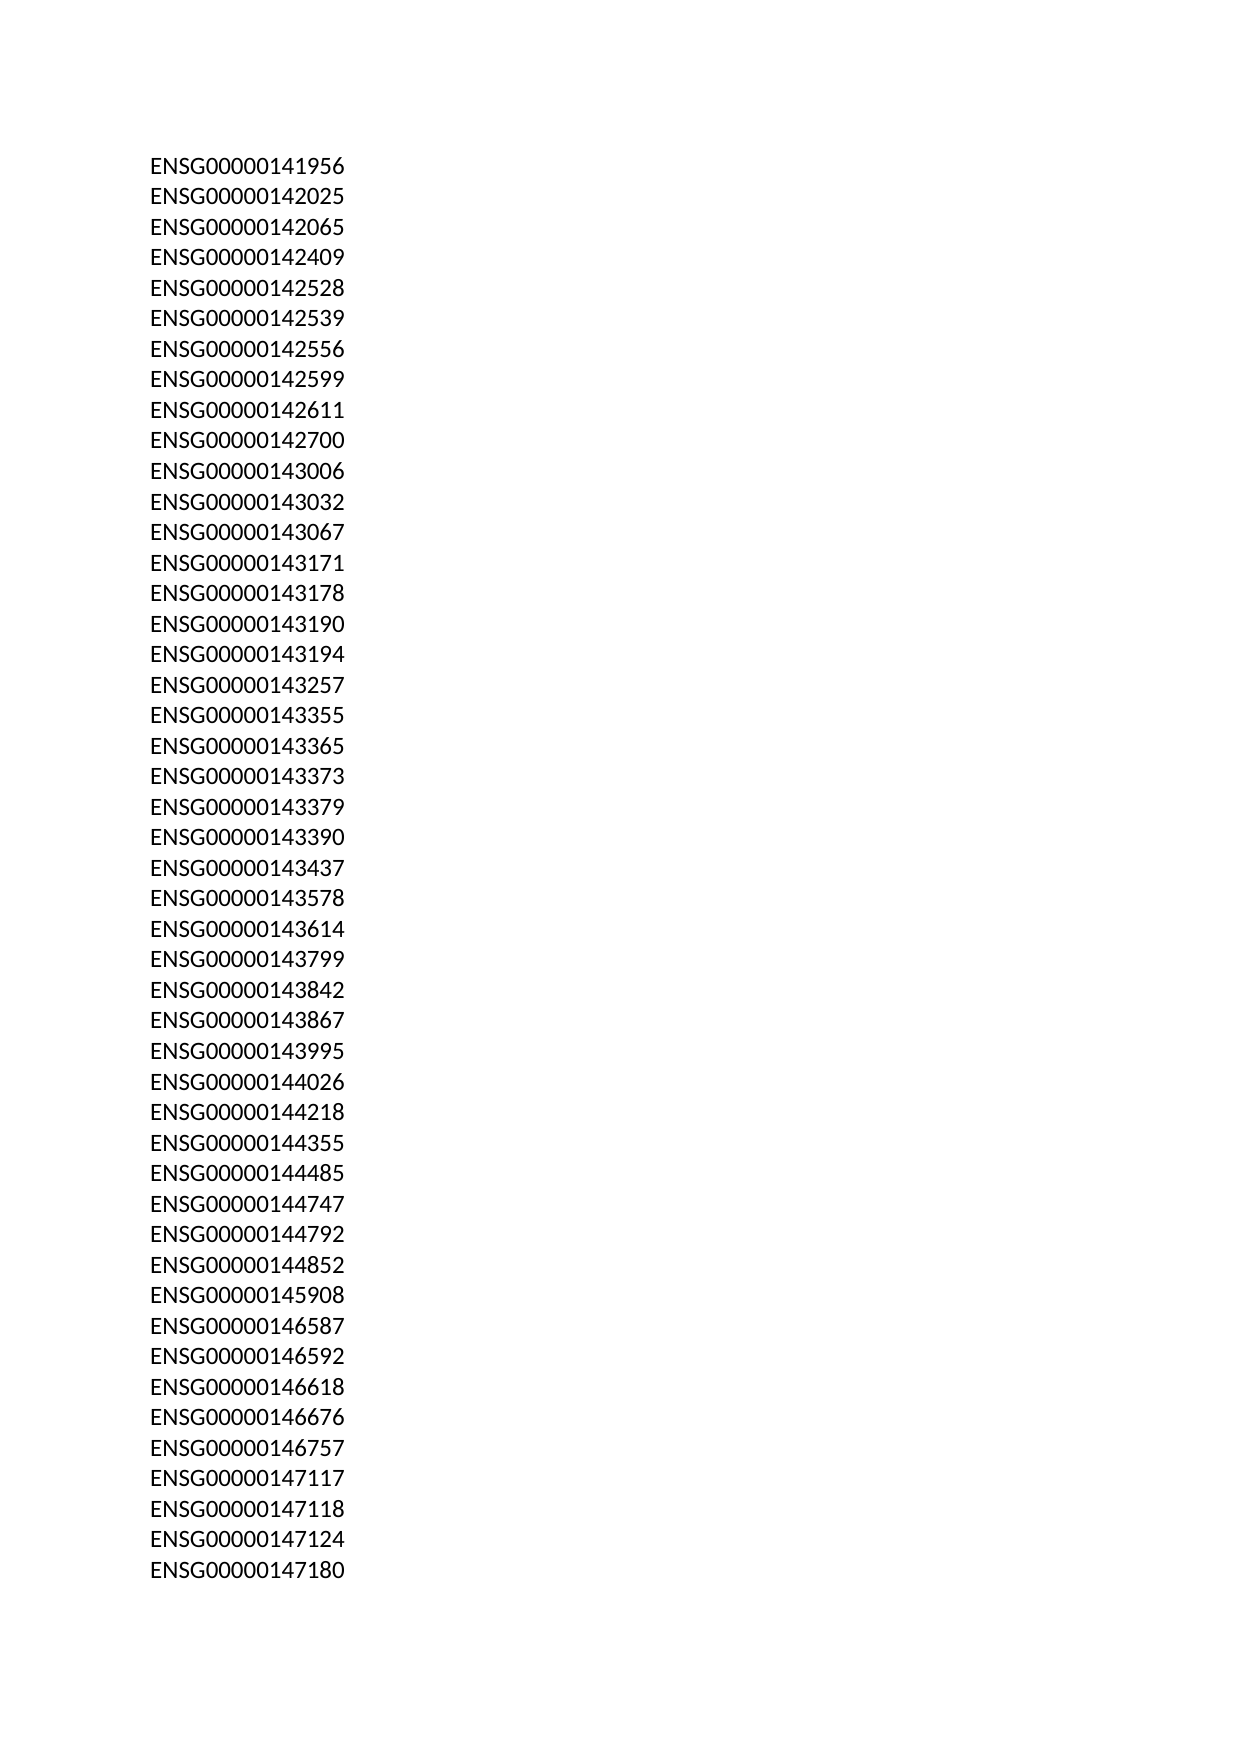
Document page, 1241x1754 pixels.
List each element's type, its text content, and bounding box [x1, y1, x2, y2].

text ENSG00000143437 [150, 852, 1090, 882]
text ENSG00000142539 [150, 303, 1090, 333]
text ENSG00000142700 [150, 425, 1090, 455]
text ENSG00000143578 [150, 882, 1090, 913]
text ENSG00000144792 [150, 1218, 1090, 1249]
text ENSG00000147180 [150, 1554, 1090, 1584]
text ENSG00000142409 [150, 242, 1090, 272]
text ENSG00000143190 [150, 608, 1090, 638]
text ENSG00000143178 [150, 577, 1090, 608]
text ENSG00000143614 [150, 913, 1090, 943]
text ENSG00000143006 [150, 455, 1090, 486]
text ENSG00000144218 [150, 1096, 1090, 1127]
text ENSG00000141956 [150, 150, 1090, 181]
text ENSG00000143194 [150, 638, 1090, 669]
text ENSG00000146618 [150, 1371, 1090, 1401]
text ENSG00000142065 [150, 211, 1090, 242]
text ENSG00000142599 [150, 364, 1090, 394]
text ENSG00000147124 [150, 1523, 1090, 1554]
text ENSG00000143995 [150, 1035, 1090, 1066]
text ENSG00000143867 [150, 1004, 1090, 1035]
text ENSG00000143257 [150, 669, 1090, 699]
text ENSG00000146676 [150, 1401, 1090, 1432]
text ENSG00000143067 [150, 516, 1090, 547]
text ENSG00000147117 [150, 1462, 1090, 1493]
text ENSG00000144747 [150, 1188, 1090, 1218]
text ENSG00000144485 [150, 1157, 1090, 1188]
text ENSG00000142611 [150, 394, 1090, 425]
text ENSG00000143379 [150, 791, 1090, 821]
text ENSG00000144355 [150, 1127, 1090, 1157]
text ENSG00000146587 [150, 1310, 1090, 1340]
text ENSG00000147118 [150, 1493, 1090, 1523]
text ENSG00000143171 [150, 547, 1090, 577]
text ENSG00000142025 [150, 181, 1090, 211]
text ENSG00000143390 [150, 821, 1090, 852]
text ENSG00000145908 [150, 1279, 1090, 1310]
text ENSG00000143799 [150, 943, 1090, 974]
text ENSG00000143355 [150, 699, 1090, 730]
text ENSG00000146757 [150, 1432, 1090, 1462]
text ENSG00000144852 [150, 1249, 1090, 1279]
text ENSG00000143373 [150, 760, 1090, 791]
text ENSG00000142528 [150, 272, 1090, 303]
text ENSG00000144026 [150, 1066, 1090, 1096]
text ENSG00000143842 [150, 974, 1090, 1004]
text ENSG00000143032 [150, 486, 1090, 516]
text ENSG00000146592 [150, 1340, 1090, 1371]
text ENSG00000142556 [150, 333, 1090, 364]
text ENSG00000143365 [150, 730, 1090, 760]
